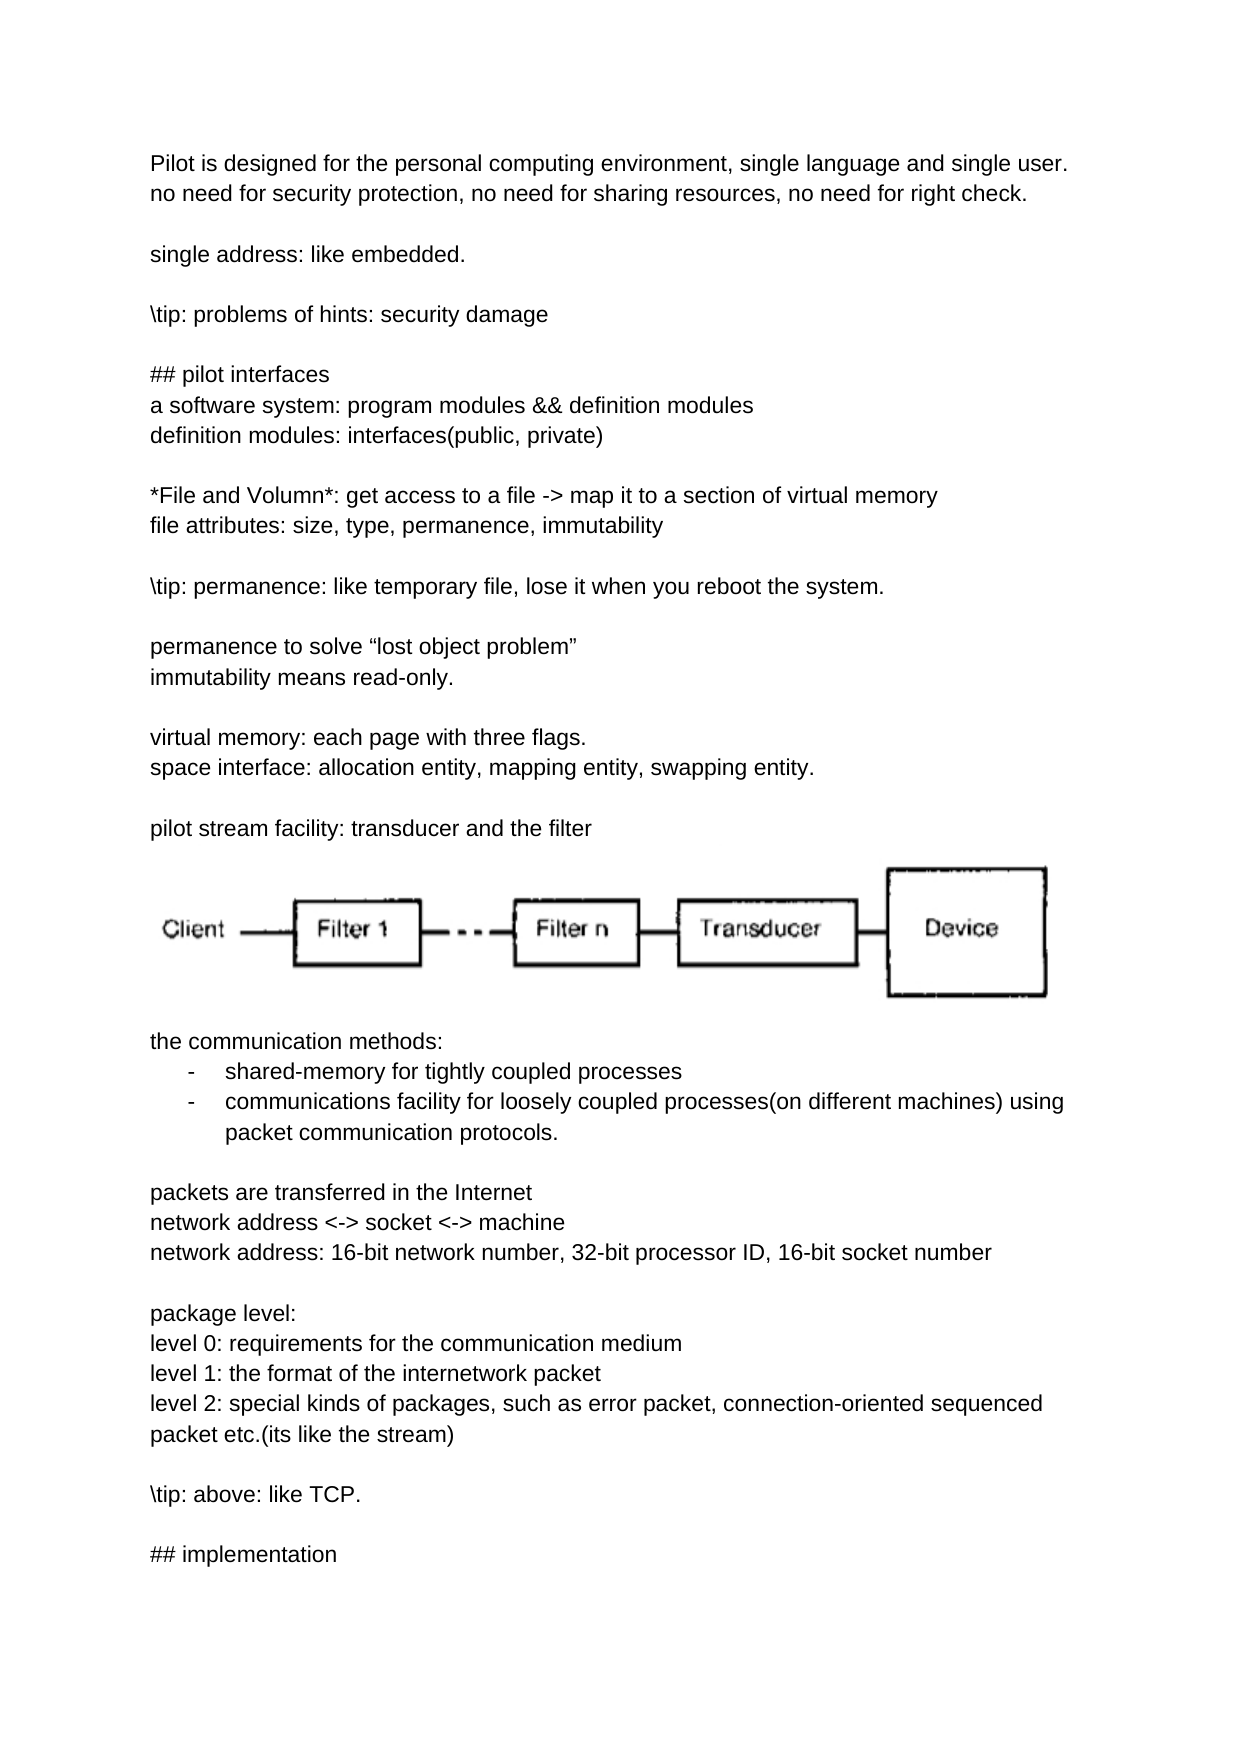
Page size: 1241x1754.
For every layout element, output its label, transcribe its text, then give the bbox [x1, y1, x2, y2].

text \tip: permanence: like temporary file, lose it when you reboot the system. [150, 573, 1090, 599]
text ## implementation [150, 1541, 1090, 1568]
text immutability means read-only. [150, 663, 1090, 690]
text ## pilot interfaces [150, 361, 1090, 388]
text file attributes: size, type, permanence, immutability [150, 512, 1090, 539]
text space interface: allocation entity, mapping entity, swapping entity. [150, 754, 1090, 781]
picture [150, 844, 1091, 1024]
text *File and Volumn*: get access to a file -> map it to a section of virtual memory [150, 482, 1090, 509]
text definition modules: interfaces(public, private) [150, 422, 1090, 448]
text pilot stream facility: transducer and the filter [150, 814, 1090, 841]
text level 1: the format of the internetwork packet [150, 1360, 1090, 1386]
text package level: [150, 1300, 1090, 1326]
text a software system: program modules && definition modules [150, 392, 1090, 418]
text no need for security protection, no need for sharing resources, no need for right check. [150, 180, 1090, 207]
text level 2: special kinds of packages, such as error packet, connection-oriented sequenced packet etc.(its like the stream) [150, 1390, 1090, 1447]
text level 0: requirements for the communication medium [150, 1330, 1090, 1356]
text \tip: problems of hints: security damage [150, 301, 1090, 327]
text network address <-> socket <-> machine [150, 1209, 1090, 1235]
text single address: like embedded. [150, 241, 1090, 267]
text permanence to solve “lost object problem” [150, 633, 1090, 660]
text packets are transferred in the Internet [150, 1179, 1090, 1205]
text virtual memory: each page with three flags. [150, 724, 1090, 750]
text Pilot is designed for the personal computing environment, single language and single user. [150, 150, 1090, 176]
text the communication methods: [150, 1028, 1090, 1054]
list shared-memory for tightly coupled processes [187, 1058, 1090, 1084]
text network address: 16-bit network number, 32-bit processor ID, 16-bit socket number [150, 1239, 1090, 1266]
list communications facility for loosely coupled processes(on different machines) using packet communication protocols. [187, 1088, 1090, 1145]
text \tip: above: like TCP. [150, 1481, 1090, 1507]
